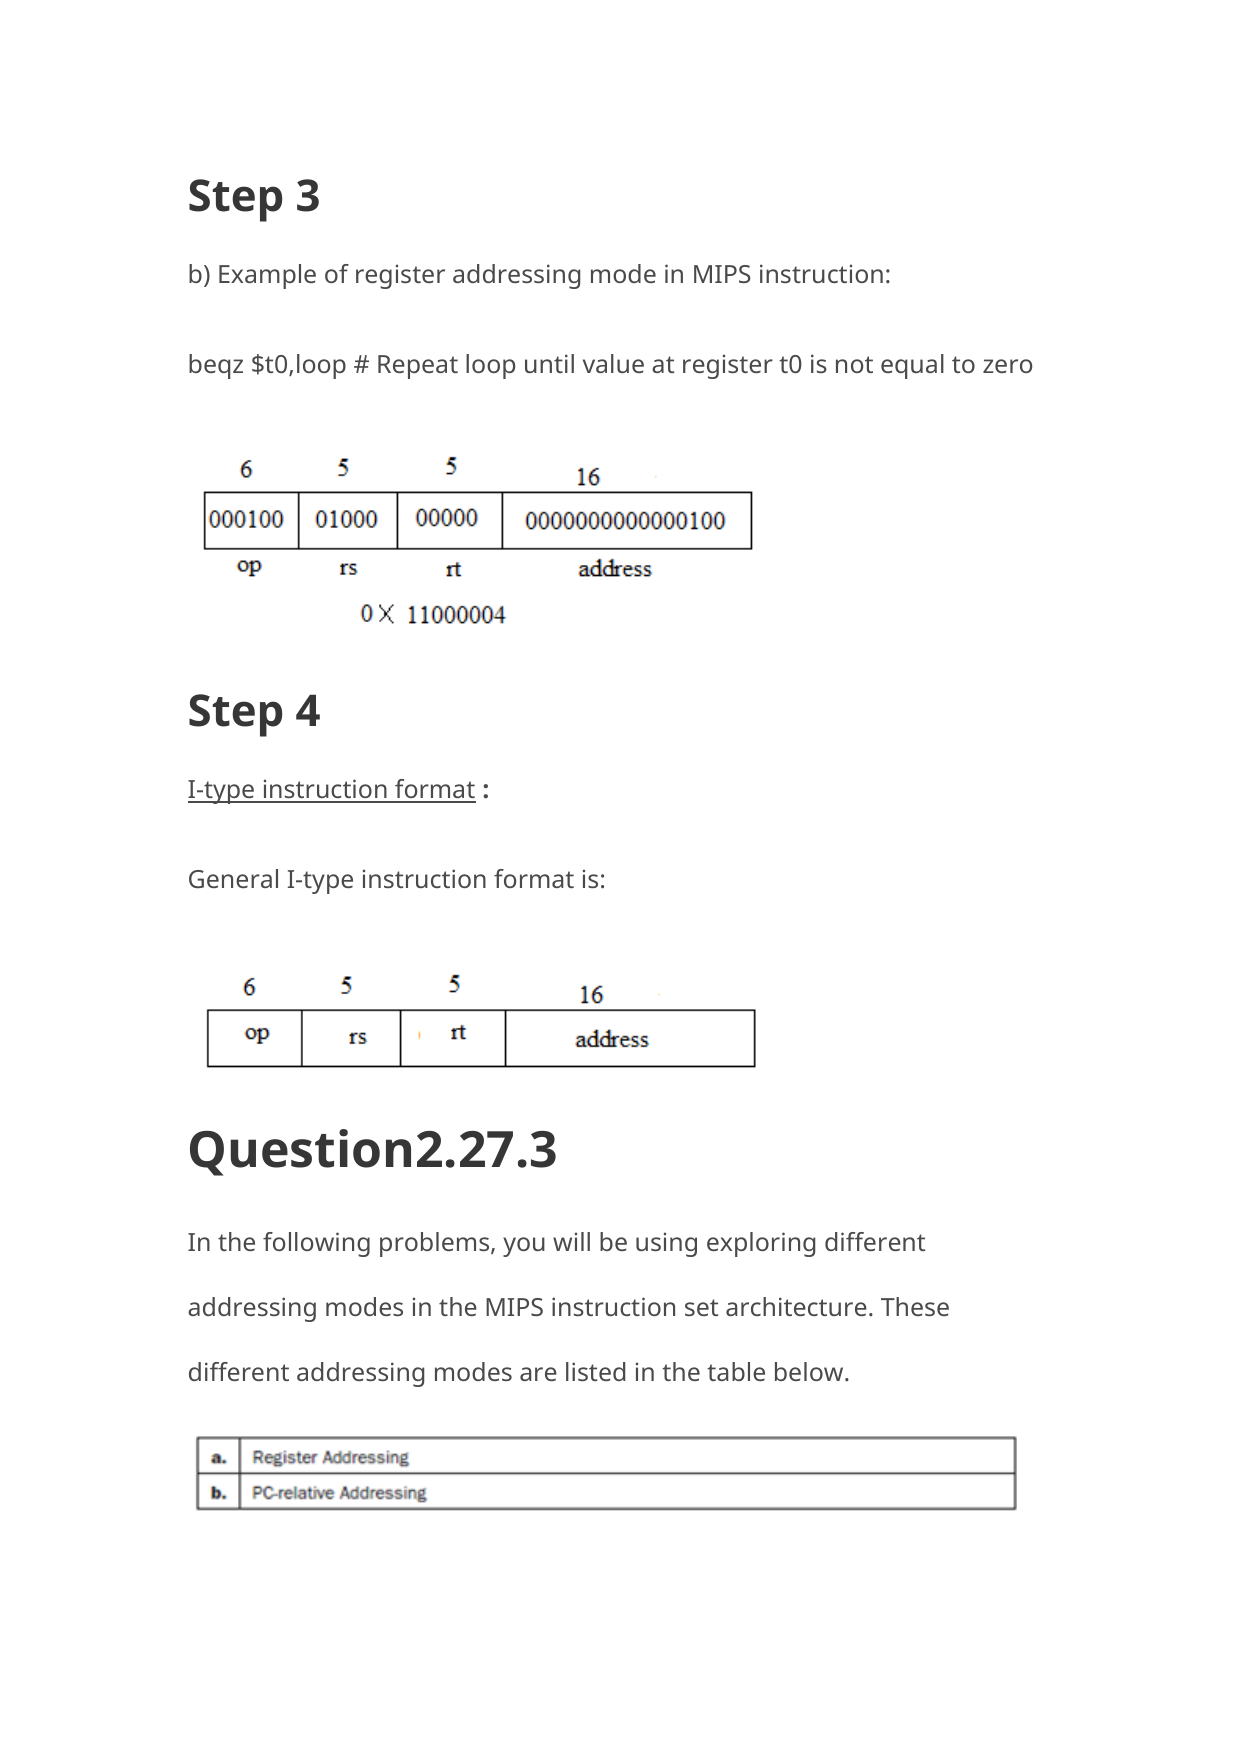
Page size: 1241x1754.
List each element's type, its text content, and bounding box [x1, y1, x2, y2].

text General I-type instruction format is: [187, 847, 1053, 912]
subtitle Question2.27.3 [187, 1099, 1053, 1197]
text b) Example of register addressing mode in MIPS instruction: [187, 241, 1053, 306]
picture [187, 944, 773, 1091]
text In the following problems, you will be using exploring different addressing modes in the MIPS instruction set architecture. These different addressing modes are listed in the table below. [187, 1209, 1053, 1404]
text I-type instruction format : [187, 757, 1053, 822]
subtitle Step 4 [187, 677, 1053, 742]
picture [187, 437, 775, 633]
text beqz $t0,loop # Repeat loop until value at register t0 is not equal to zero [187, 331, 1053, 396]
subtitle Step 3 [187, 162, 1053, 227]
picture [187, 1432, 1042, 1523]
